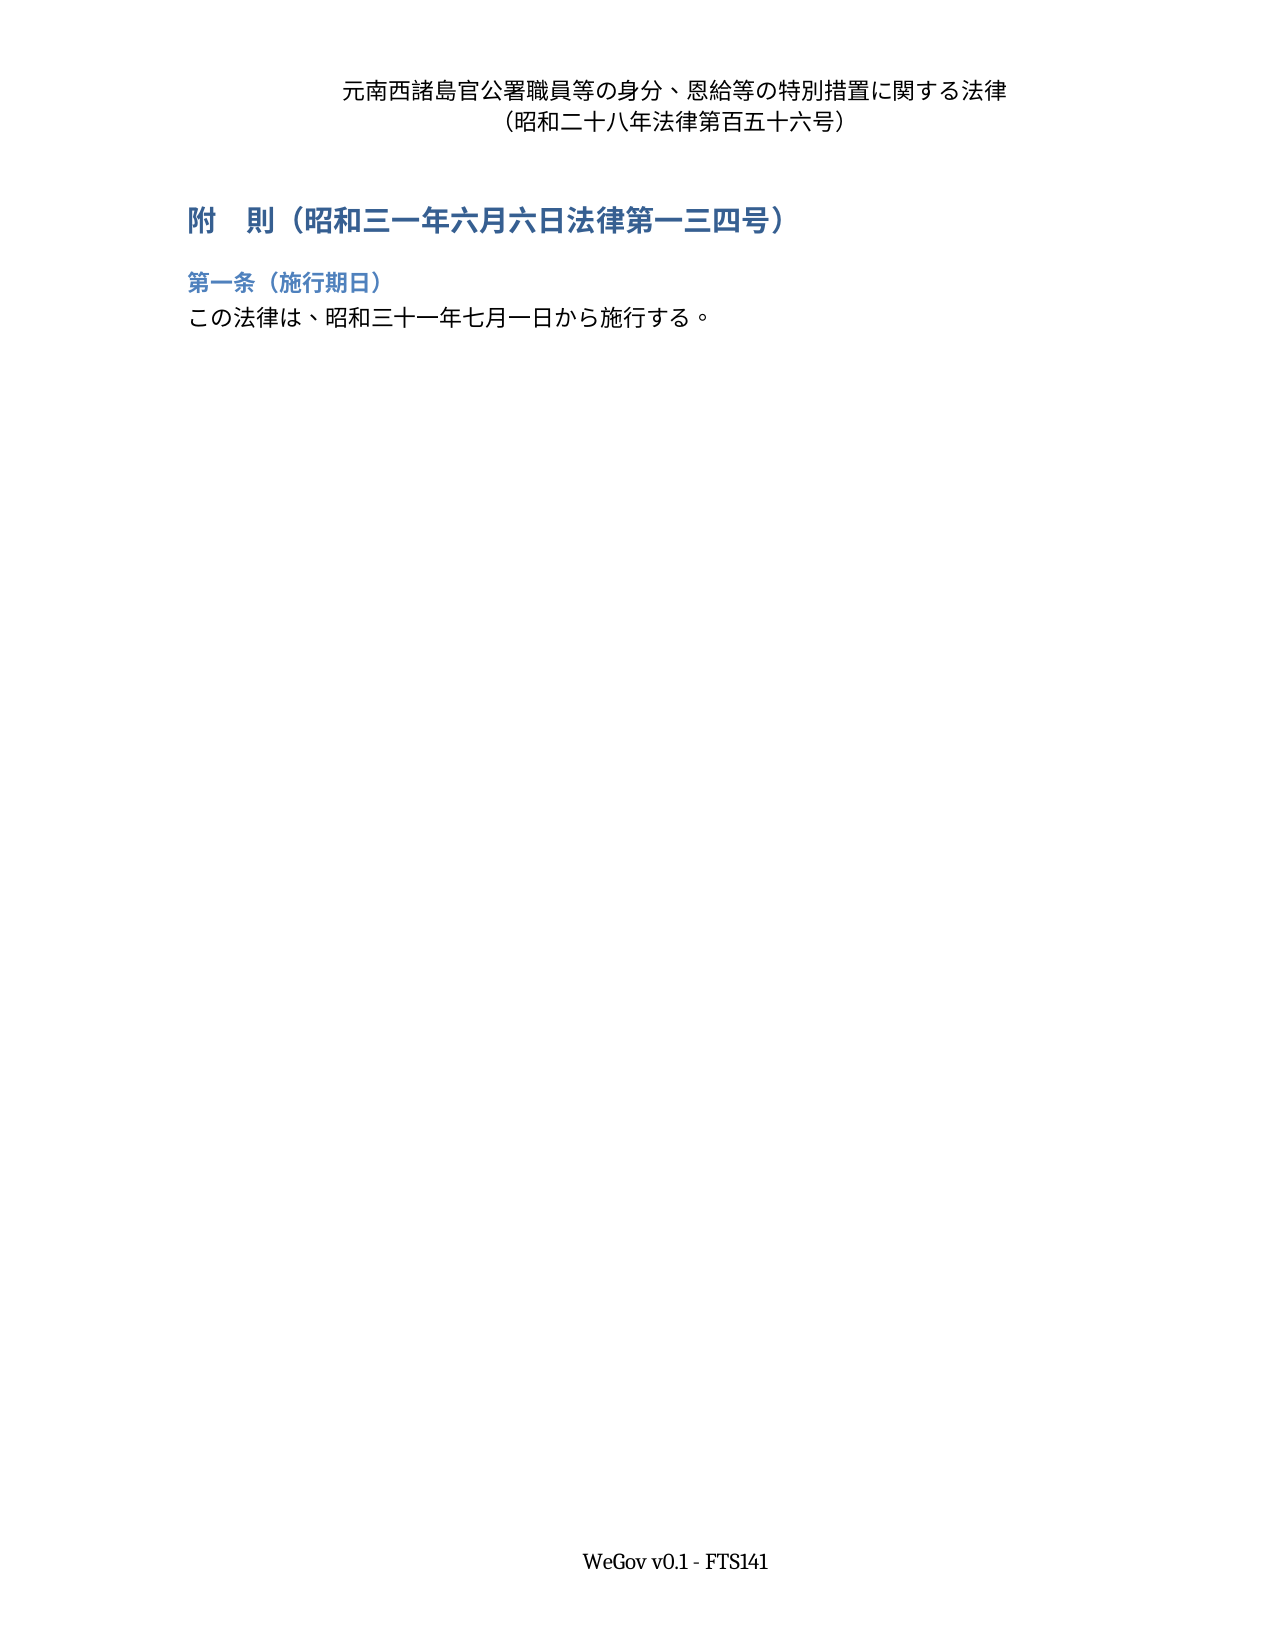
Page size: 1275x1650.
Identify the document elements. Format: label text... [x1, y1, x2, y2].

subtitle 附 則（昭和三一年六月六日法律第一三四号） [187, 200, 1087, 240]
subtitle 第一条（施行期日） [187, 266, 1087, 298]
text この法律は、昭和三十一年七月一日から施行する。 [187, 302, 1087, 334]
